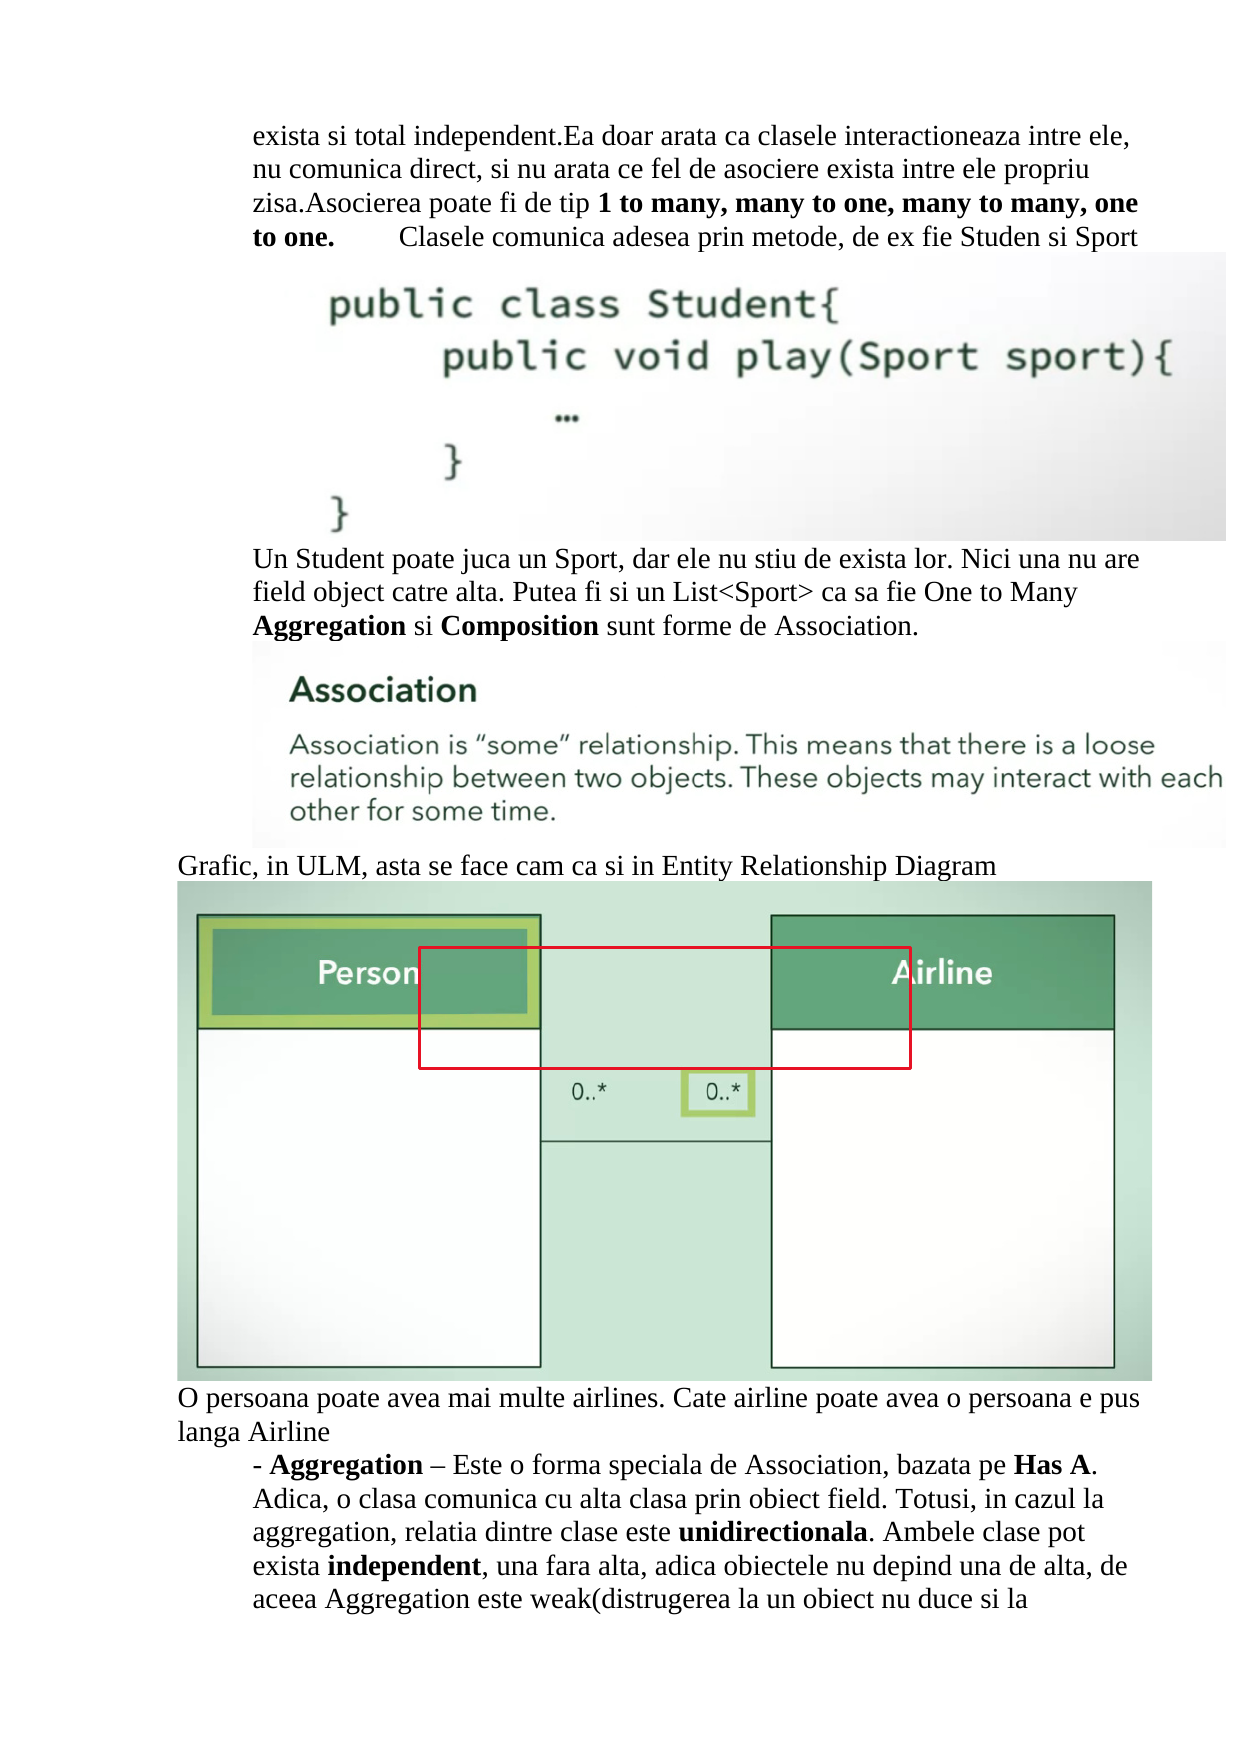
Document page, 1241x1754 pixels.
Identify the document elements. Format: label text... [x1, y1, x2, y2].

picture [252, 252, 1226, 541]
list Aggregation si Composition sunt forme de Association. [252, 608, 1152, 641]
text O persoana poate avea mai multe airlines. Cate airline poate avea o persoana e pus langa Airline [177, 1381, 1152, 1447]
list Un Student poate juca un Sport, dar ele nu stiu de exista lor. Nici una nu are field object catre alta. Putea fi si un List<Sport> ca sa fie One to Many [252, 541, 1152, 608]
picture [177, 881, 1153, 1381]
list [252, 118, 1152, 252]
text Grafic, in ULM, asta se face cam ca si in Entity Relationship Diagram [177, 848, 1152, 881]
picture [252, 641, 1226, 848]
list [252, 1447, 1152, 1615]
